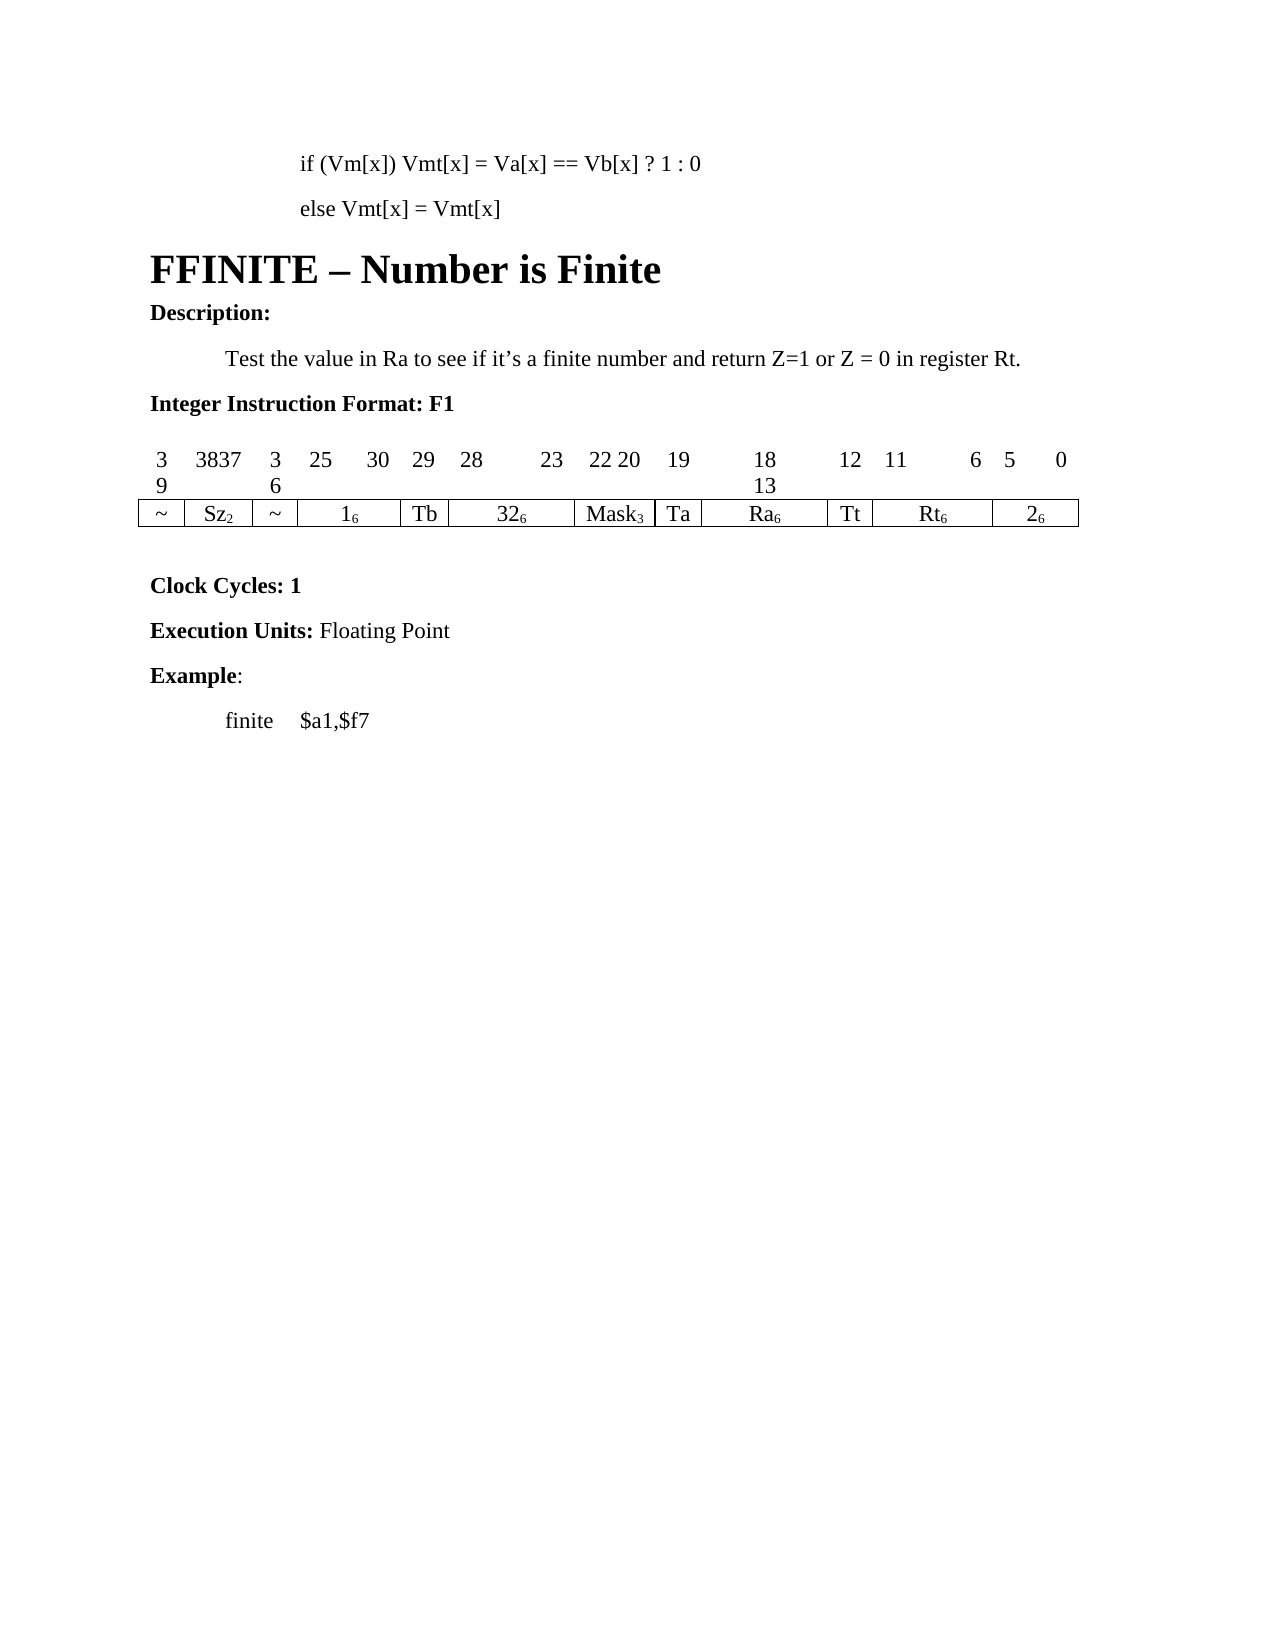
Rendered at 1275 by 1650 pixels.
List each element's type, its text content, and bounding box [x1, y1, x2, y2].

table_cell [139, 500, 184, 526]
text Test the value in Ra to see if it’s a finite number and return Z=1 or Z = 0 in register Rt. [225, 344, 1125, 371]
text Description: [150, 299, 1125, 326]
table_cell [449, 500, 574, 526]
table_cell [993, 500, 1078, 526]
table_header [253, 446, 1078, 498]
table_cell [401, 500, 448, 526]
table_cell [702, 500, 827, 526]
text finite $a1,$f7 [225, 707, 1125, 734]
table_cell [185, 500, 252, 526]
text Execution Units: Floating Point [150, 617, 1125, 643]
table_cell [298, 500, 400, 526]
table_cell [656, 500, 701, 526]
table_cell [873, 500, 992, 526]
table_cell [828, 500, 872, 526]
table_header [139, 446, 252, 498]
text Integer Instruction Format: F1 [150, 390, 1125, 416]
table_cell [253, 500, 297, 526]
text if (Vm[x]) Vmt[x] = Va[x] == Vb[x] ? 1 : 0 [225, 150, 1125, 176]
text Clock Cycles: 1 [150, 572, 1125, 598]
text Example: [150, 662, 1125, 689]
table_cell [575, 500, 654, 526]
text else Vmt[x] = Vmt[x] [300, 195, 1125, 221]
subtitle FFINITE – Number is Finite [150, 244, 1125, 292]
